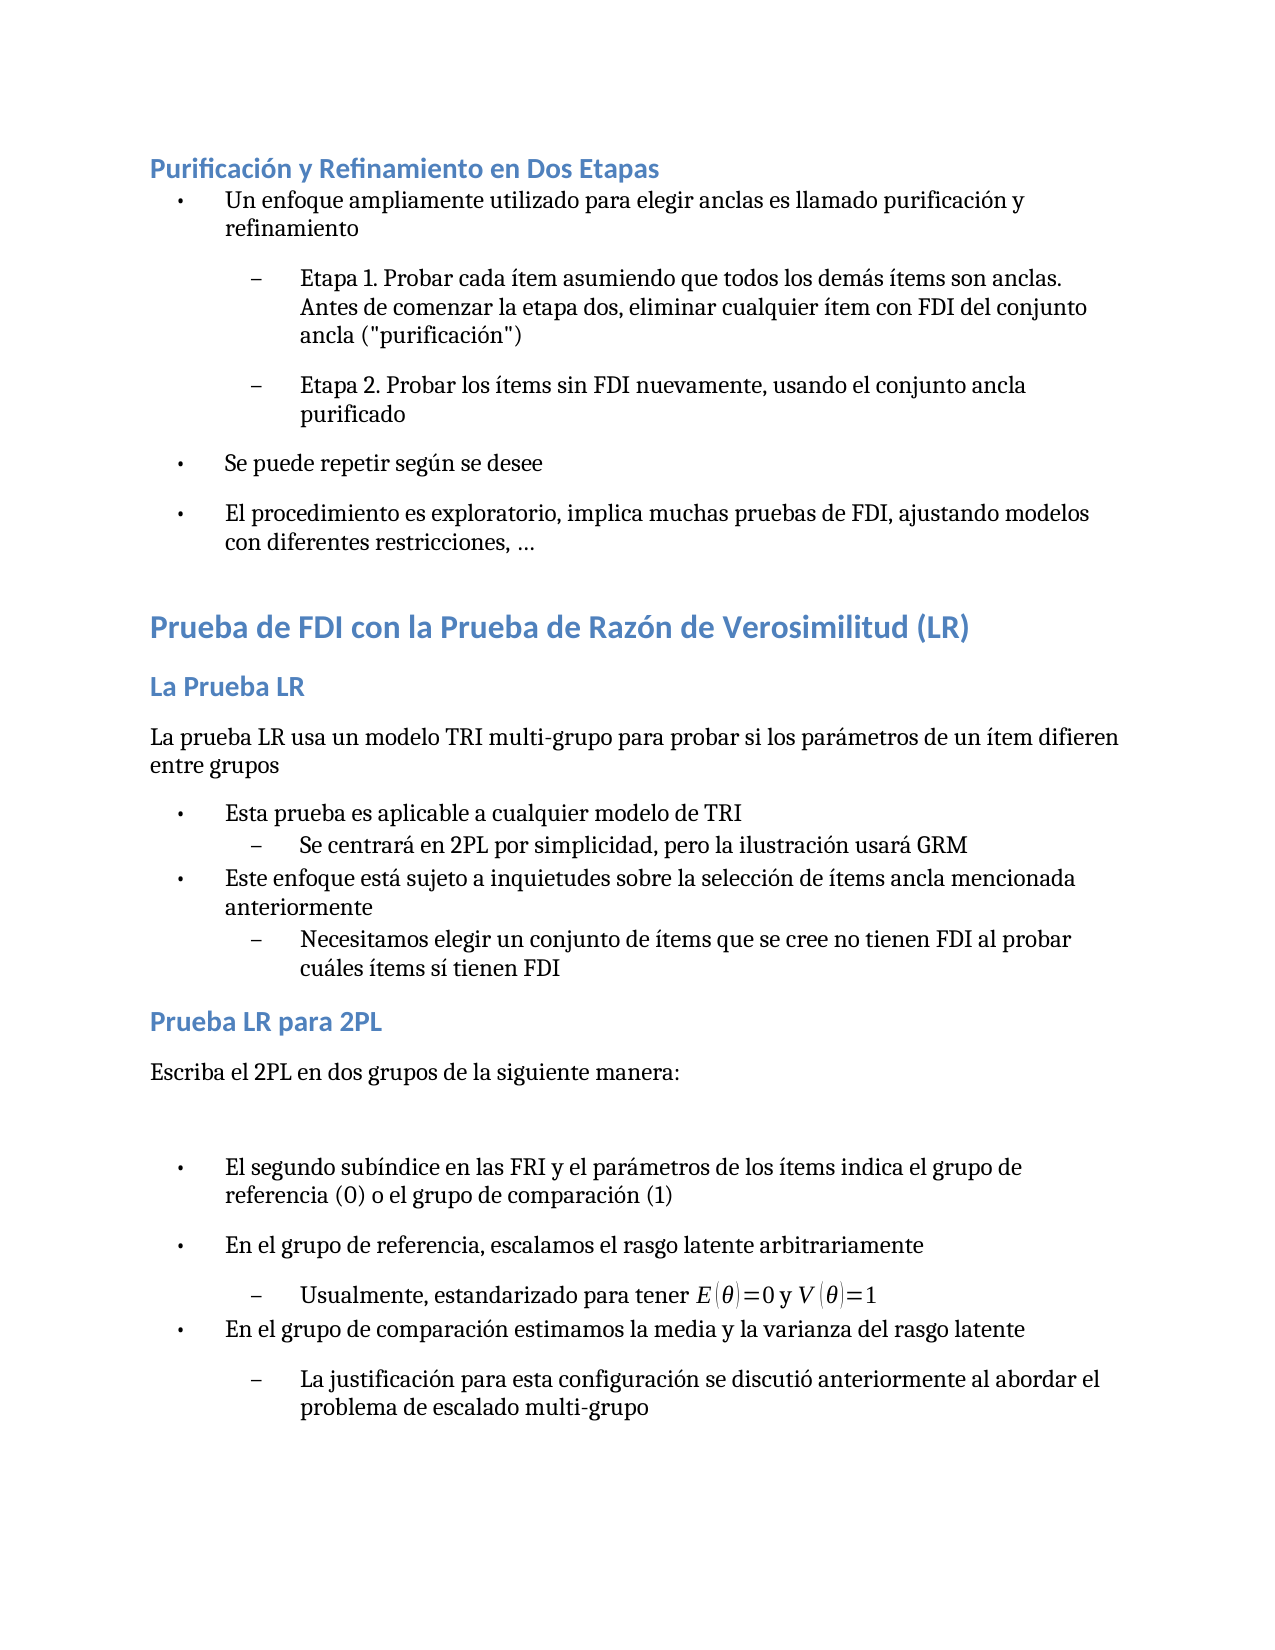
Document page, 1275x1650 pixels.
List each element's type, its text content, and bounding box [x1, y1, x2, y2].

list Necesitamos elegir un conjunto de ítems que se cree no tienen FDI al probar cuáles ítems sí tienen FDI [250, 925, 1125, 982]
text Escriba el 2PL en dos grupos de la siguiente manera: [150, 1058, 1125, 1086]
list Etapa 2. Probar los ítems sin FDI nuevamente, usando el conjunto ancla purificado [250, 371, 1125, 428]
list Un enfoque ampliamente utilizado para elegir anclas es llamado purificación y refinamiento [175, 186, 1125, 243]
subtitle Prueba LR para 2PL [150, 1003, 1125, 1039]
list En el grupo de comparación estimamos la media y la varianza del rasgo latente [175, 1315, 1125, 1344]
list Se centrará en 2PL por simplicidad, pero la ilustración usará GRM [250, 831, 1125, 860]
subtitle Prueba de FDI con la Prueba de Razón de Verosimilitud (LR) [150, 606, 1125, 647]
list La justificación para esta configuración se discutió anteriormente al abordar el problema de escalado multi-grupo [250, 1364, 1125, 1422]
list Etapa 1. Probar cada ítem asumiendo que todos los demás ítems son anclas. Antes de comenzar la etapa dos, eliminar cualquier ítem con FDI del conjunto ancla ("purificación") [250, 264, 1125, 350]
list Se puede repetir según se desee [175, 449, 1125, 478]
text La prueba LR usa un modelo TRI multi-grupo para probar si los parámetros de un ítem difieren entre grupos [150, 722, 1125, 780]
list El procedimiento es exploratorio, implica muchas pruebas de FDI, ajustando modelos con diferentes restricciones, … [175, 499, 1125, 556]
list En el grupo de referencia, escalamos el rasgo latente arbitrariamente [175, 1231, 1125, 1260]
subtitle Purificación y Refinamiento en Dos Etapas [150, 150, 1125, 186]
list Esta prueba es aplicable a cualquier modelo de TRI [175, 799, 1125, 827]
list Este enfoque está sujeto a inquietudes sobre la selección de ítems ancla mencionada anteriormente [175, 864, 1125, 921]
list Usualmente, estandarizado para tener y [250, 1281, 1125, 1311]
subtitle La Prueba LR [150, 668, 1125, 704]
list El segundo subíndice en las FRI y el parámetros de los ítems indica el grupo de referencia (0) o el grupo de comparación (1) [175, 1153, 1125, 1210]
